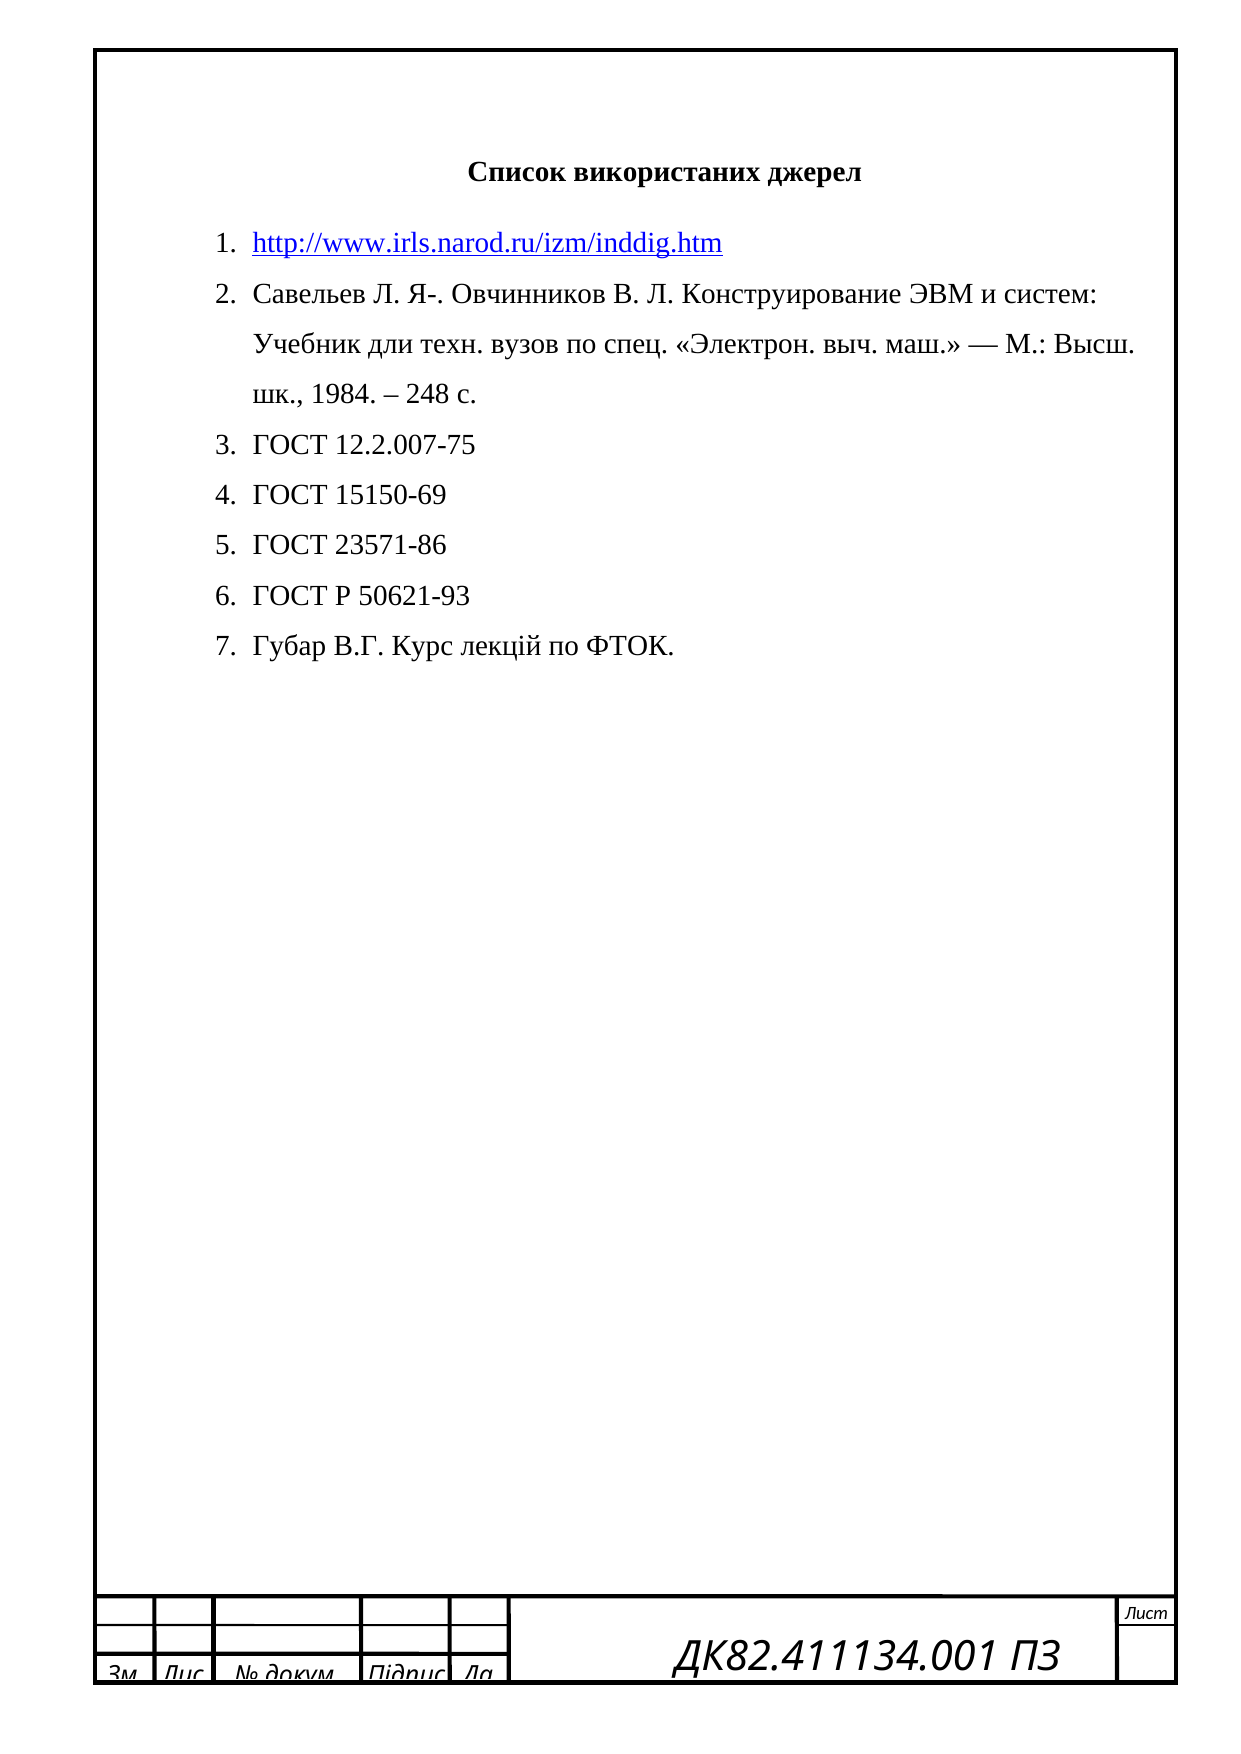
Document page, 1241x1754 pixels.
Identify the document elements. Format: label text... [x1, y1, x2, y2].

list ГОСТ 23571-86 [215, 527, 1152, 561]
list ГОСТ 12.2.007-75 [215, 427, 1152, 460]
list Губар В.Г. Курс лекцій по ФТОК. [215, 628, 1152, 662]
text Список використаних джерел [177, 154, 1152, 188]
list ГОСТ Р 50621-93 [215, 578, 1152, 611]
list http://www.irls.narod.ru/izm/inddig.htm [215, 226, 1152, 259]
list ГОСТ 15150-69 [215, 477, 1152, 511]
list Савельев Л. Я-. Овчинников В. Л. Конструирование ЭВМ и систем: Учебник дли техн. вузов по спец. «Электрон. выч. маш.» — М.: Высш. шк., 1984. – 248 с. [215, 276, 1152, 410]
